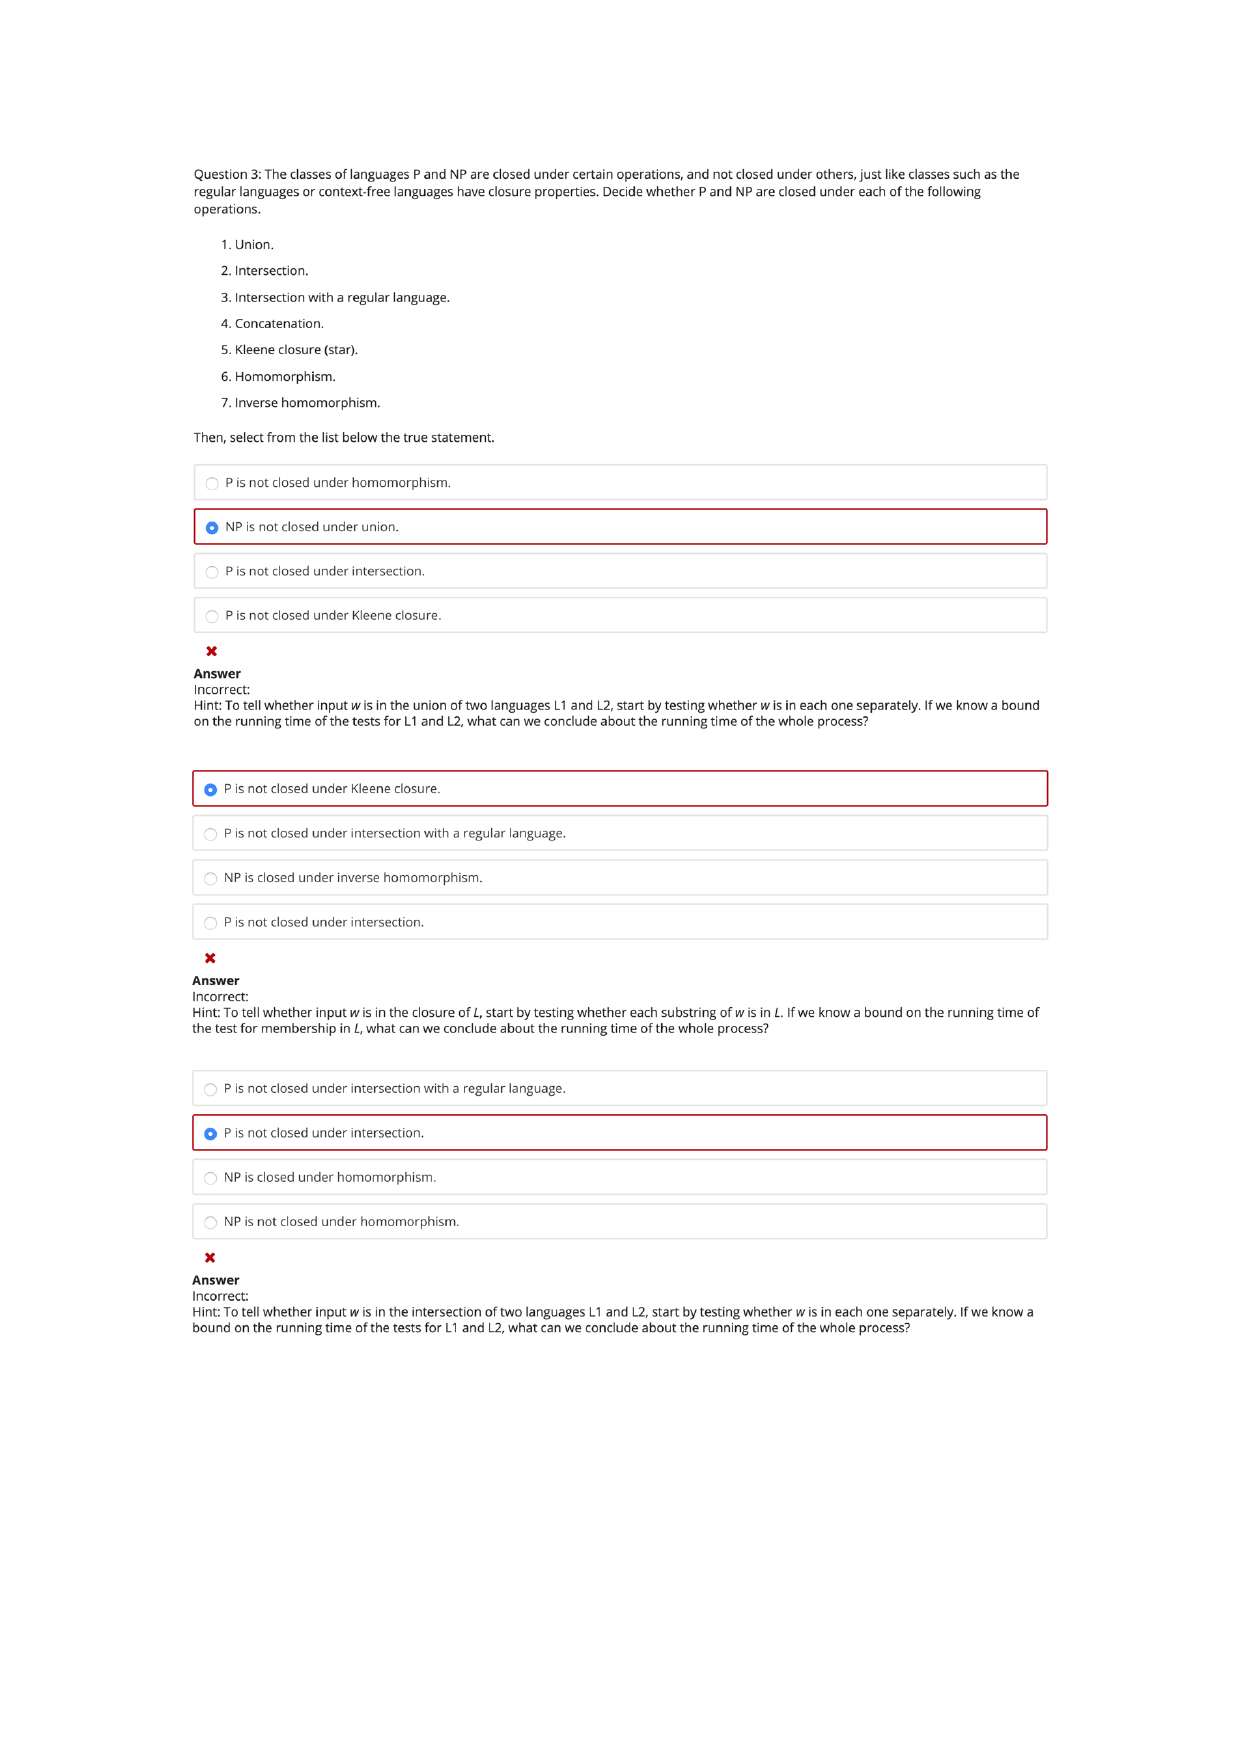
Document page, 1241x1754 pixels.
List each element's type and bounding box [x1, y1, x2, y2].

picture [187, 164, 1053, 731]
picture [187, 764, 1053, 1039]
picture [187, 1064, 1053, 1340]
